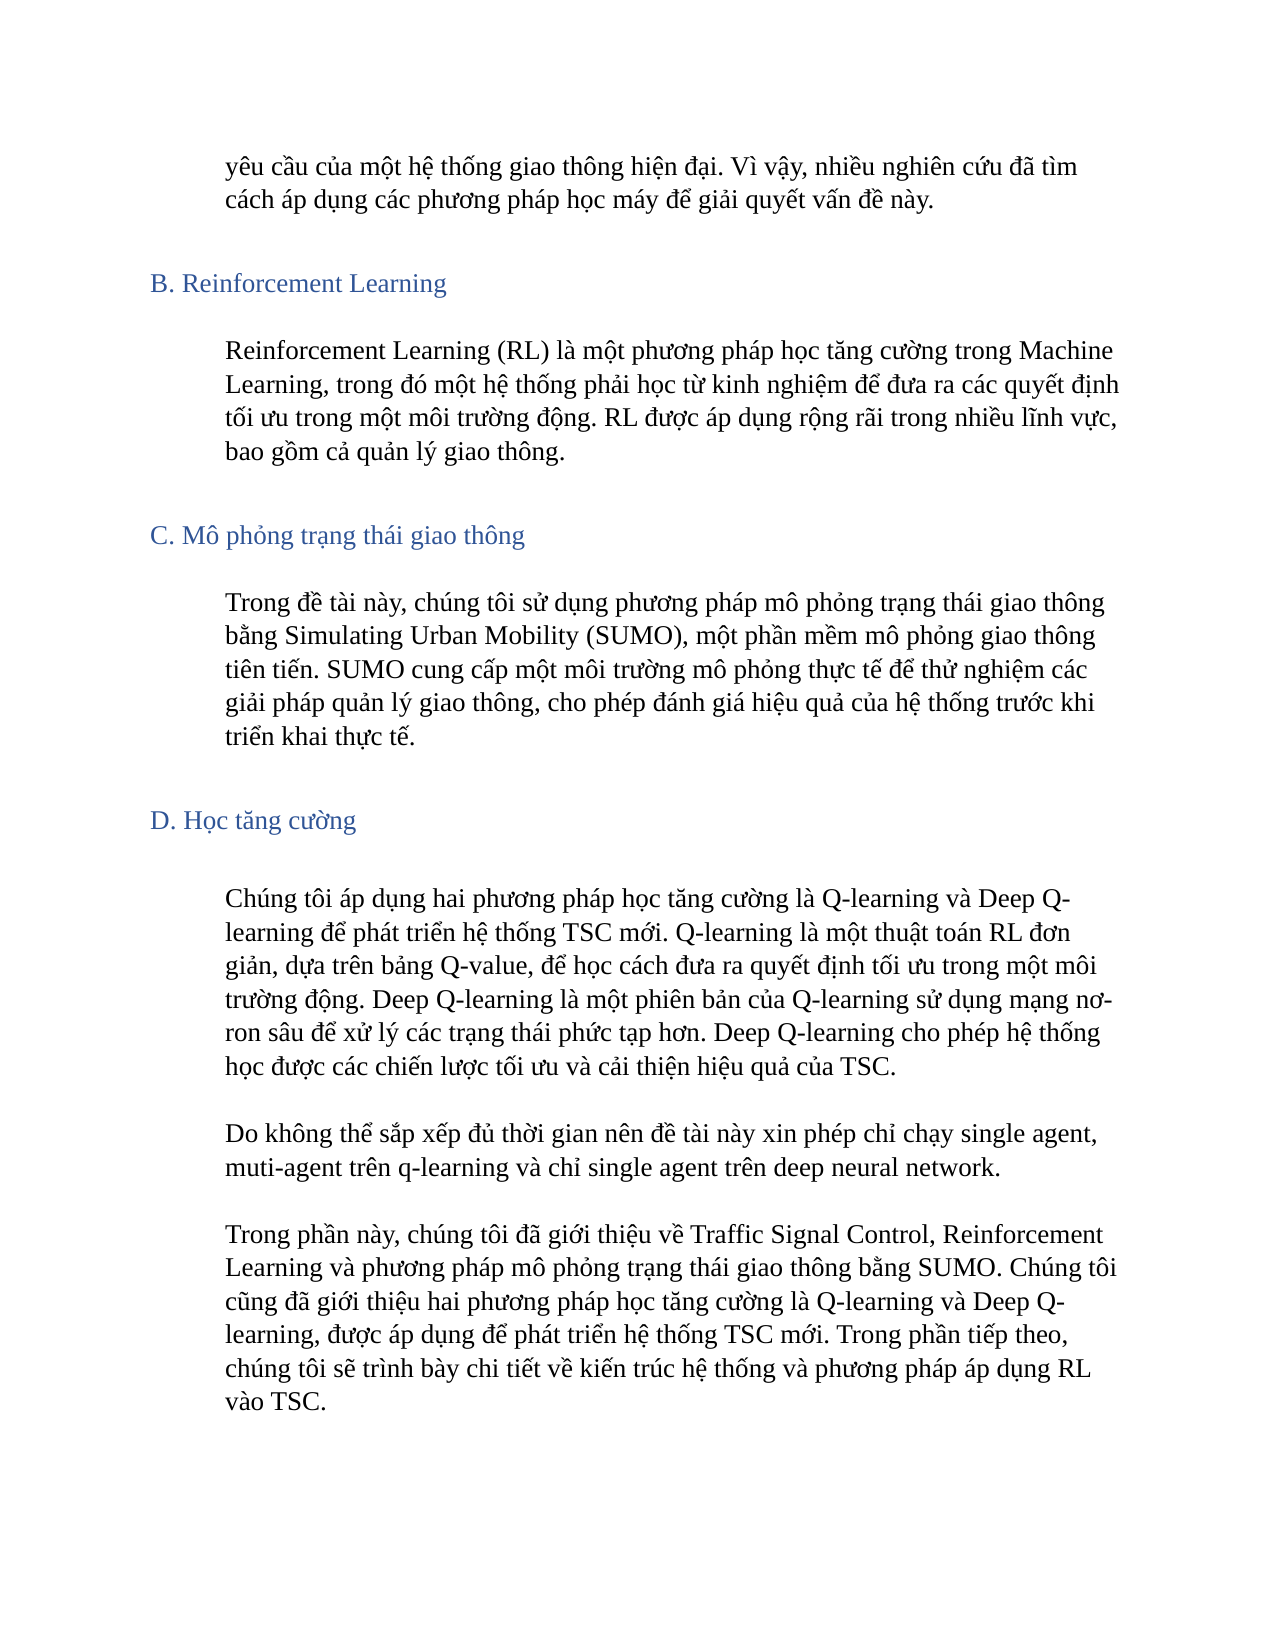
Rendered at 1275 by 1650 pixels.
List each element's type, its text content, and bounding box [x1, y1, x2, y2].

list Reinforcement Learning (RL) là một phương pháp học tăng cường trong Machine Learning, trong đó một hệ thống phải học từ kinh nghiệm để đưa ra các quyết định tối ưu trong một môi trường động. RL được áp dụng rộng rãi trong nhiều lĩnh vực, bao gồm cả quản lý giao thông. [225, 334, 1125, 466]
list Trong phần này, chúng tôi đã giới thiệu về Traffic Signal Control, Reinforcement Learning và phương pháp mô phỏng trạng thái giao thông bằng SUMO. Chúng tôi cũng đã giới thiệu hai phương pháp học tăng cường là Q-learning và Deep Q-learning, được áp dụng để phát triển hệ thống TSC mới. Trong phần tiếp theo, chúng tôi sẽ trình bày chi tiết về kiến trúc hệ thống và phương pháp áp dụng RL vào TSC. [225, 1218, 1125, 1417]
subtitle D. Học tăng cường [150, 804, 1125, 835]
list Trong đề tài này, chúng tôi sử dụng phương pháp mô phỏng trạng thái giao thông bằng Simulating Urban Mobility (SUMO), một phần mềm mô phỏng giao thông tiên tiến. SUMO cung cấp một môi trường mô phỏng thực tế để thử nghiệm các giải pháp quản lý giao thông, cho phép đánh giá hiệu quả của hệ thống trước khi triển khai thực tế. [225, 586, 1125, 751]
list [225, 150, 1125, 215]
list Do không thể sắp xếp đủ thời gian nên đề tài này xin phép chỉ chạy single agent, muti-agent trên q-learning và chỉ single agent trên deep neural network. [225, 1117, 1125, 1182]
subtitle B. Reinforcement Learning [150, 267, 1125, 298]
list Chúng tôi áp dụng hai phương pháp học tăng cường là Q-learning và Deep Q-learning để phát triển hệ thống TSC mới. Q-learning là một thuật toán RL đơn giản, dựa trên bảng Q-value, để học cách đưa ra quyết định tối ưu trong một môi trường động. Deep Q-learning là một phiên bản của Q-learning sử dụng mạng nơ-ron sâu để xử lý các trạng thái phức tạp hơn. Deep Q-learning cho phép hệ thống học được các chiến lược tối ưu và cải thiện hiệu quả của TSC. [225, 882, 1125, 1081]
subtitle C. Mô phỏng trạng thái giao thông [150, 519, 1125, 550]
